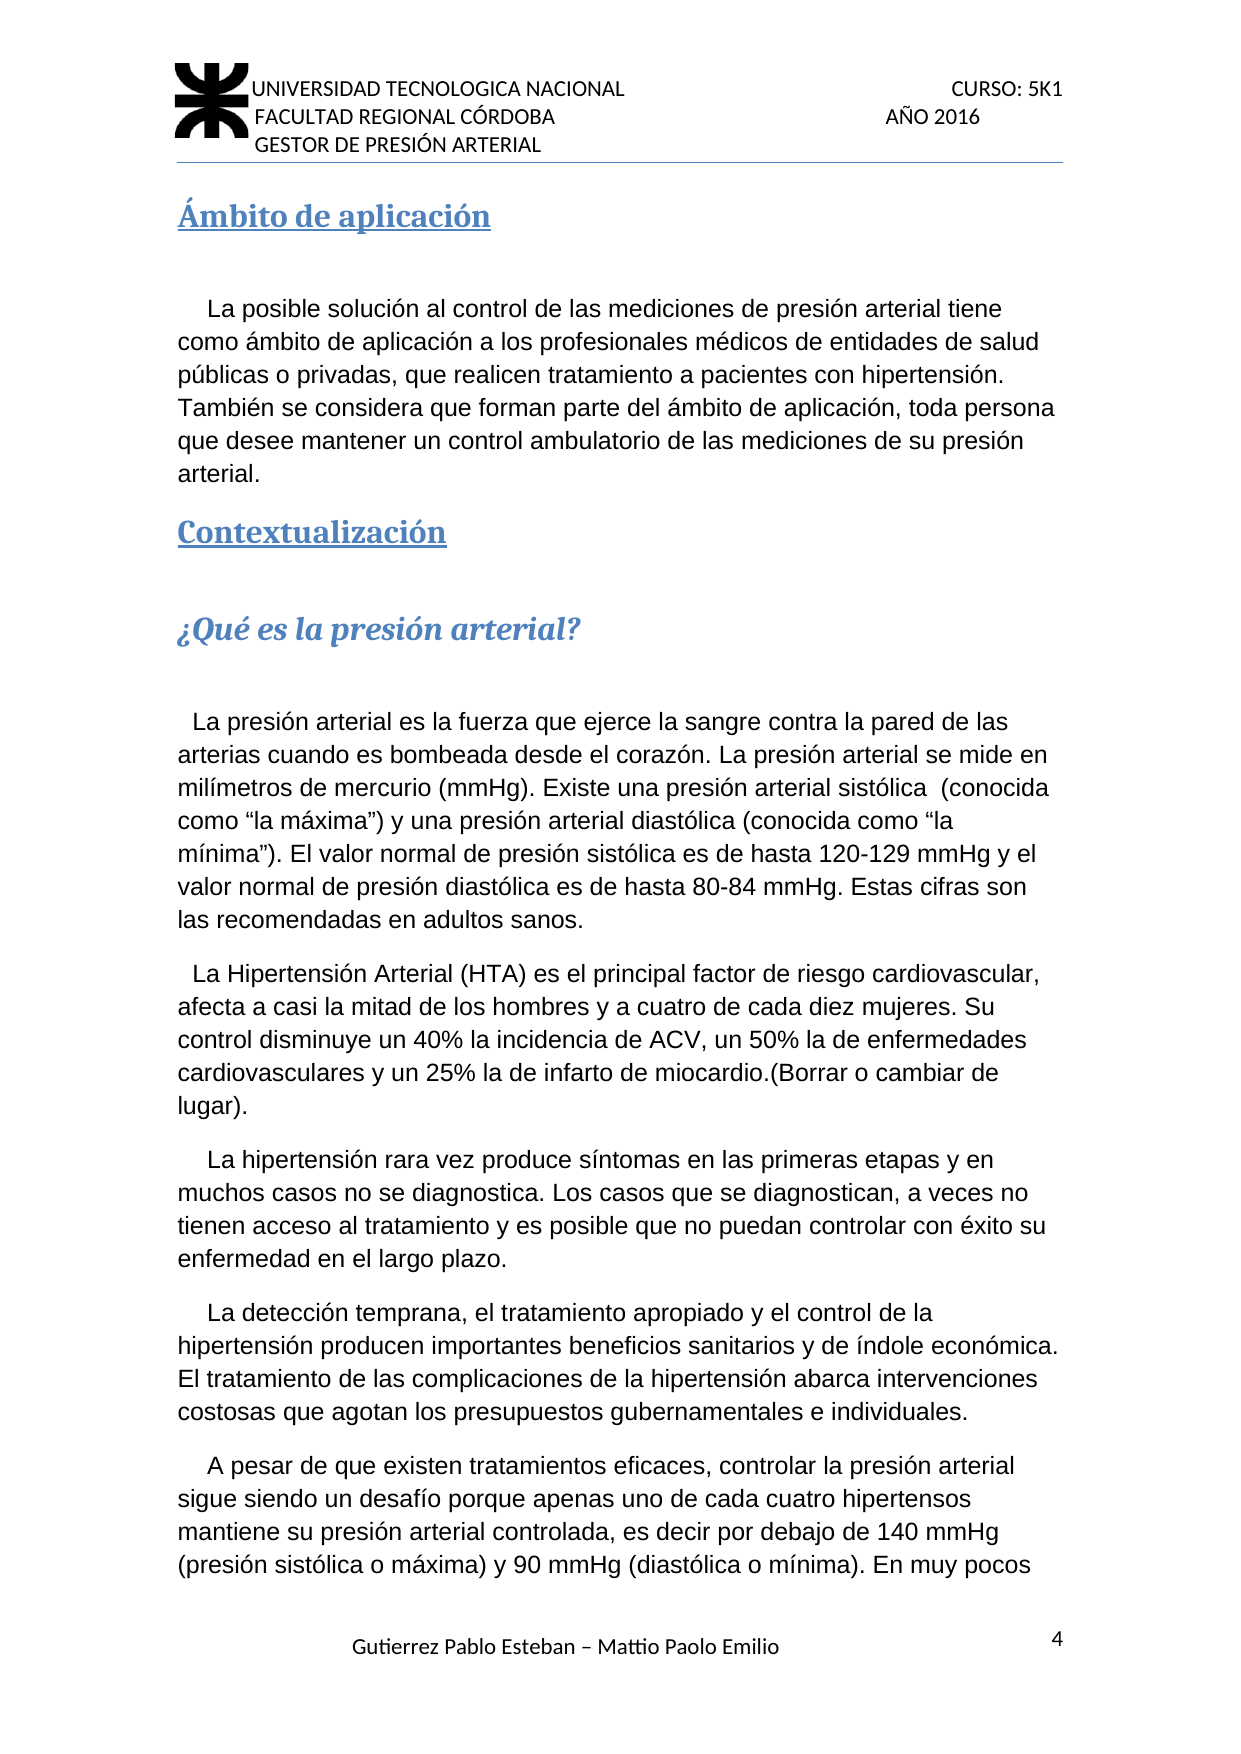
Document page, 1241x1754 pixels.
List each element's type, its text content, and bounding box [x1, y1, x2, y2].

text La hipertensión rara vez produce síntomas en las primeras etapas y en muchos casos no se diagnostica. Los casos que se diagnostican, a veces no tienen acceso al tratamiento y es posible que no puedan controlar con éxito su enfermedad en el largo plazo. [177, 1145, 1063, 1273]
subtitle ¿Qué es la presión arterial? [177, 610, 1063, 648]
subtitle Contextualización [177, 513, 1063, 551]
text La presión arterial es la fuerza que ejerce la sangre contra la pared de las arterias cuando es bombeada desde el corazón. La presión arterial se mide en milímetros de mercurio (mmHg). Existe una presión arterial sistólica (conocida como “la máxima”) y una presión arterial diastólica (conocida como “la mínima”). El valor normal de presión sistólica es de hasta 120-129 mmHg y el valor normal de presión diastólica es de hasta 80-84 mmHg. Estas cifras son las recomendadas en adultos sanos. [177, 707, 1063, 934]
text La posible solución al control de las mediciones de presión arterial tiene como ámbito de aplicación a los profesionales médicos de entidades de salud públicas o privadas, que realicen tratamiento a pacientes con hipertensión. También se considera que forman parte del ámbito de aplicación, toda persona que desee mantener un control ambulatorio de las mediciones de su presión arterial. [177, 294, 1063, 488]
picture [174, 63, 249, 138]
text La detección temprana, el tratamiento apropiado y el control de la hipertensión producen importantes beneficios sanitarios y de índole económica. El tratamiento de las complicaciones de la hipertensión abarca intervenciones costosas que agotan los presupuestos gubernamentales e individuales. [177, 1298, 1063, 1426]
text La Hipertensión Arterial (HTA) es el principal factor de riesgo cardiovascular, afecta a casi la mitad de los hombres y a cuatro de cada diez mujeres. Su control disminuye un 40% la incidencia de ACV, un 50% la de enfermedades cardiovasculares y un 25% la de infarto de miocardio.(Borrar o cambiar de lugar). [177, 959, 1063, 1120]
subtitle Ámbito de aplicación [177, 197, 1063, 235]
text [177, 1451, 1063, 1579]
